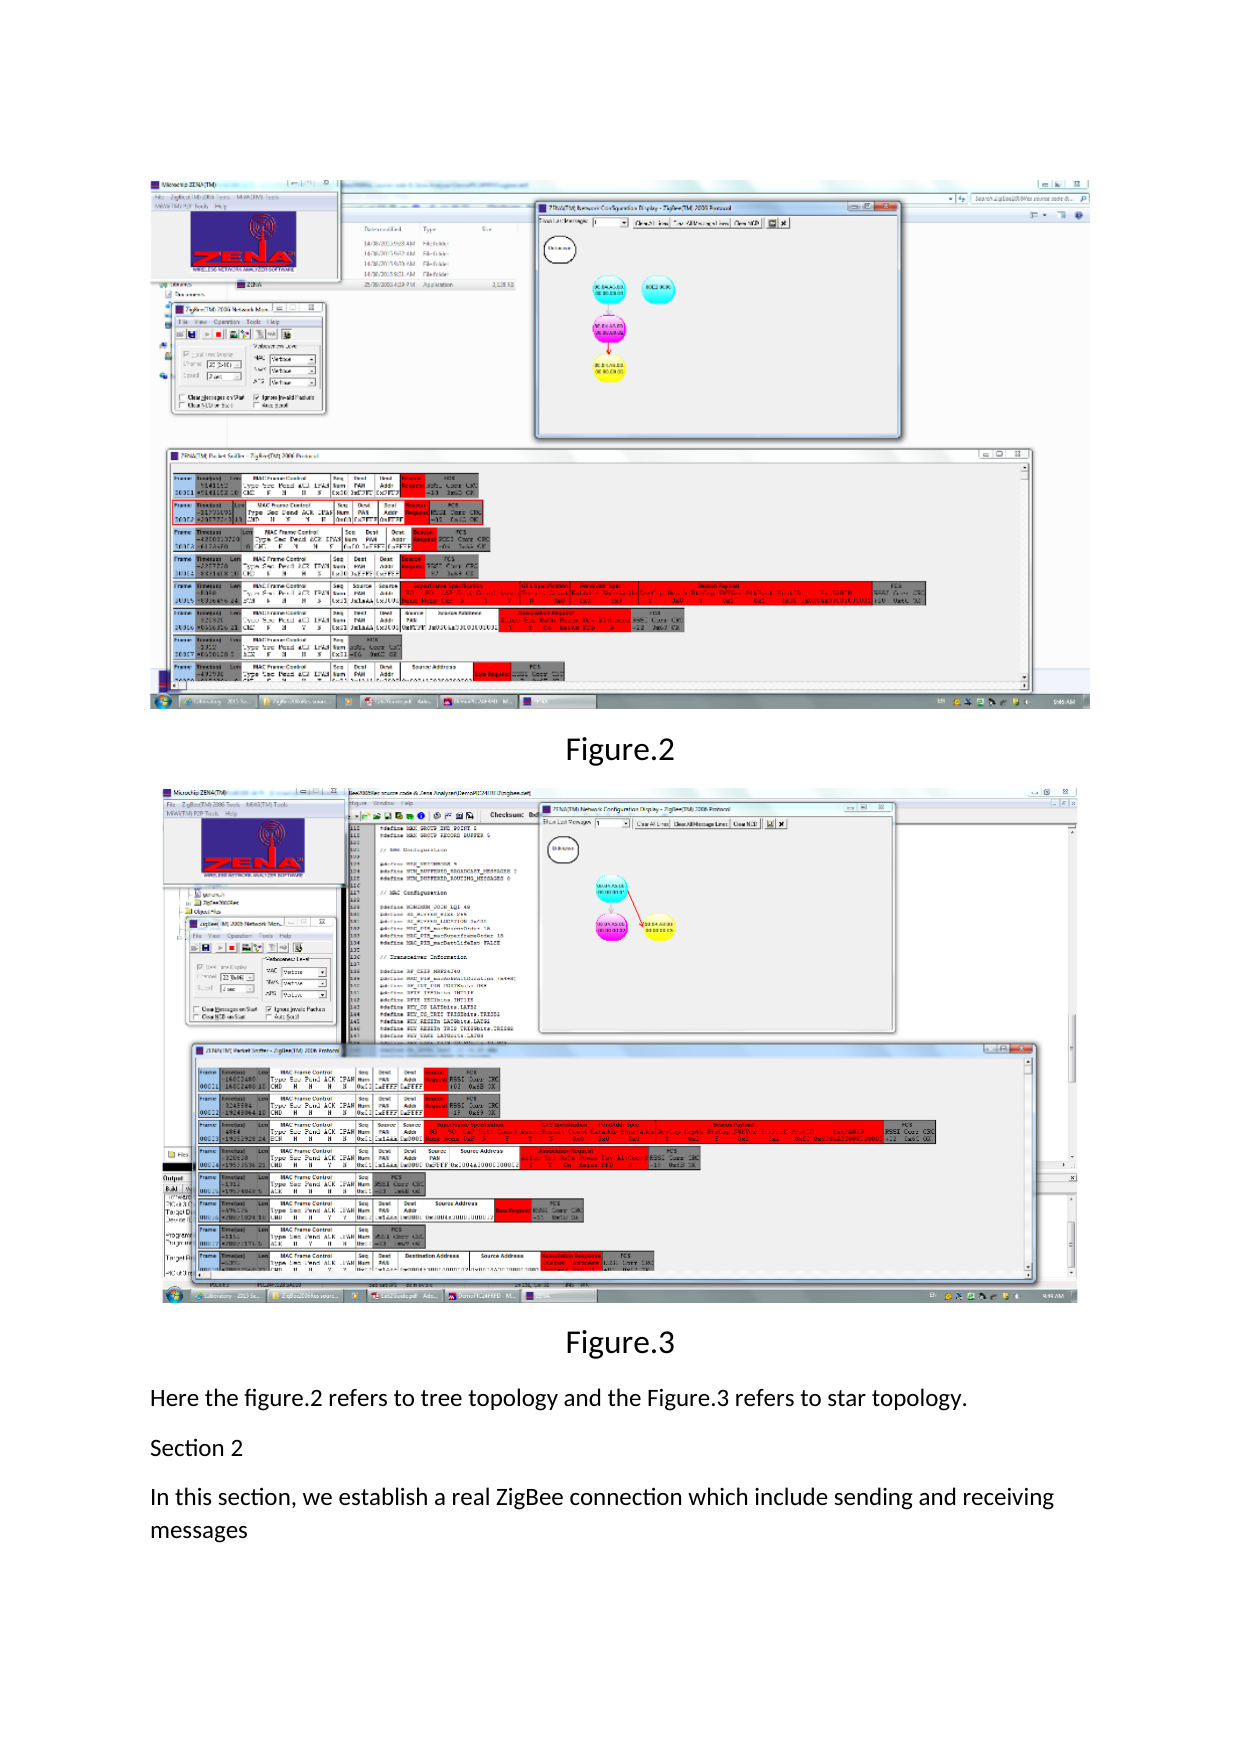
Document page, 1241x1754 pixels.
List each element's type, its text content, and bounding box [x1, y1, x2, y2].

picture [162, 788, 1078, 1303]
text Here the figure.2 refers to tree topology and the Figure.3 refers to star topology. [150, 1382, 1090, 1413]
text Section 2 [150, 1432, 1090, 1462]
text Figure.2 [150, 727, 1090, 768]
picture [150, 180, 1090, 709]
text In this section, we establish a real ZigBee connection which include sending and receiving messages [150, 1481, 1090, 1545]
text Figure.3 [150, 1322, 1090, 1362]
